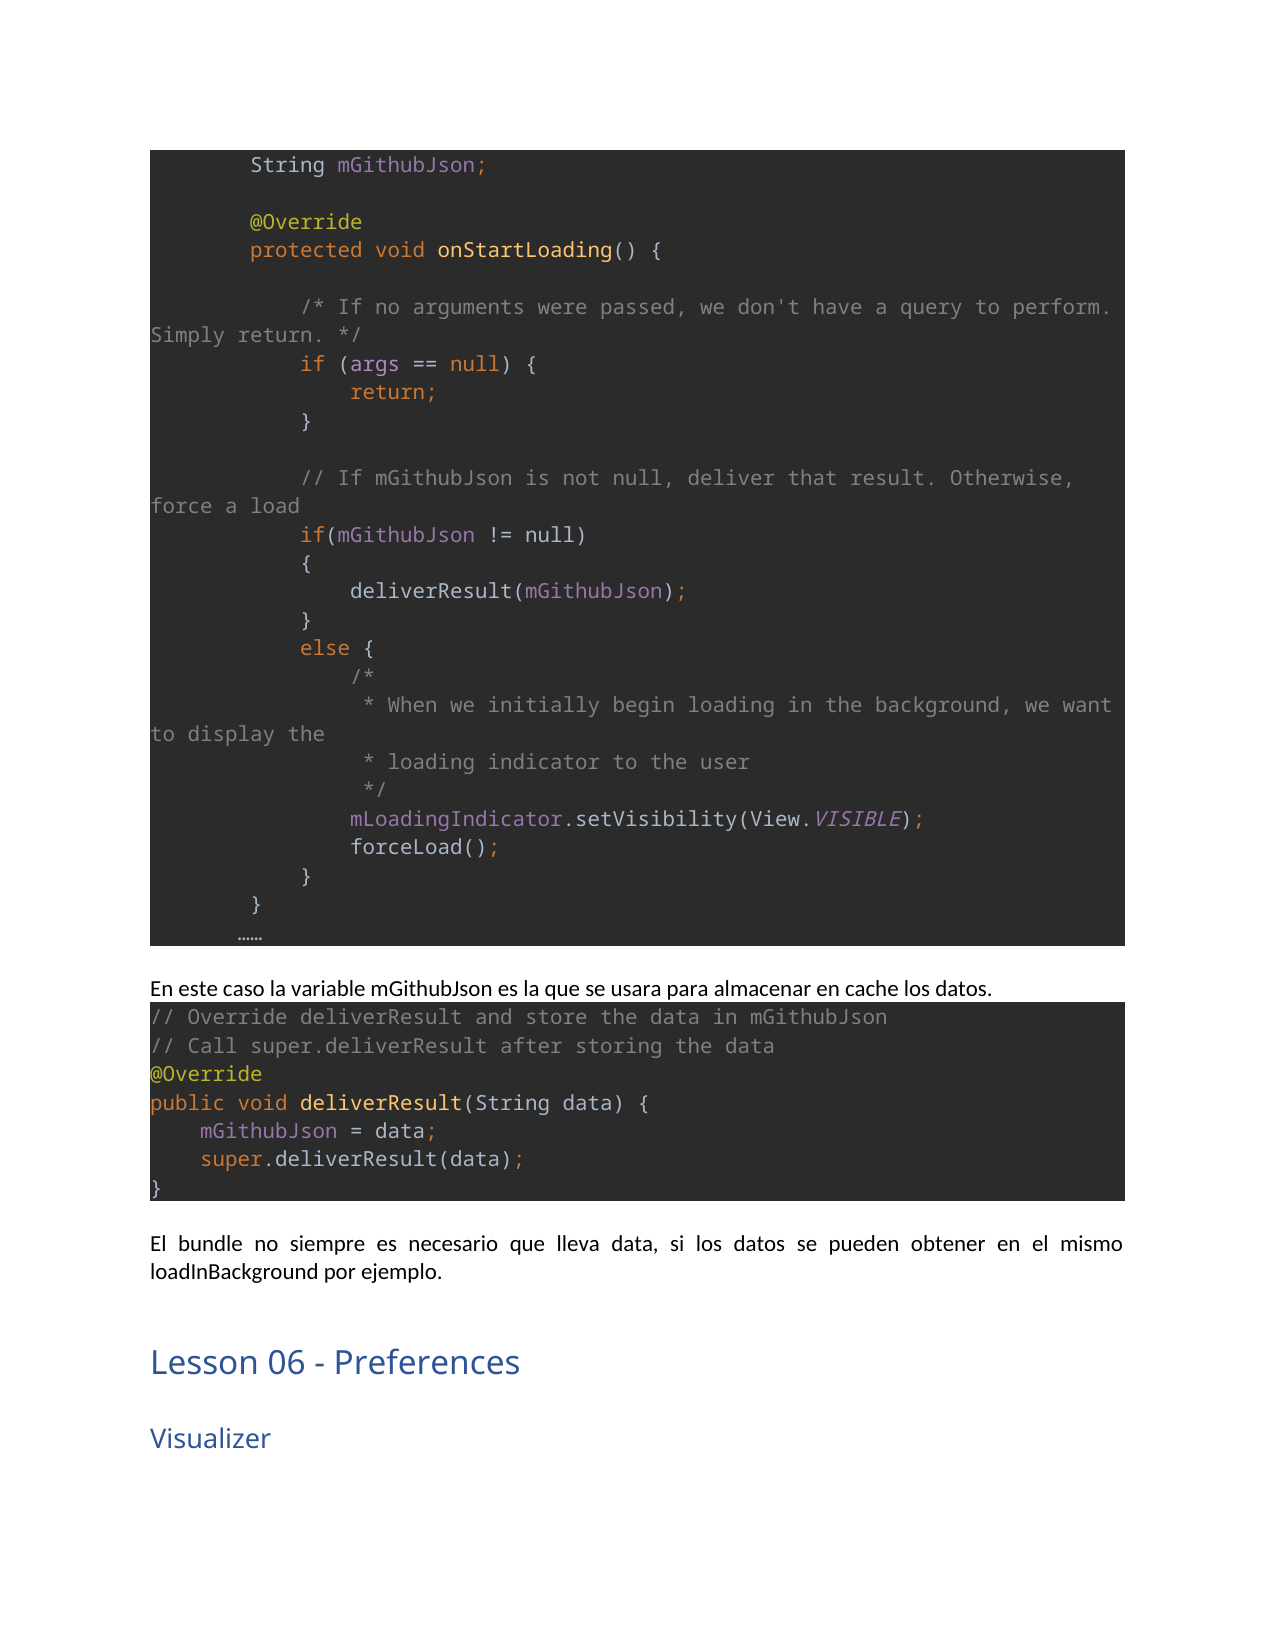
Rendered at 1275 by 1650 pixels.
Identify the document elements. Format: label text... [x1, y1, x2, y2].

text En este caso la variable mGithubJson es la que se usara para almacenar en cache los datos. [150, 974, 1125, 1002]
subtitle Visualizer [150, 1419, 1125, 1456]
text …… [150, 918, 1125, 946]
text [150, 150, 1125, 918]
text // Override deliverResult and store the data in mGithubJson // Call super.deliverResult after storing the data @Override public void deliverResult(String data) { mGithubJson = data; super.deliverResult(data); } [150, 1002, 1125, 1201]
text El bundle no siempre es necesario que lleva data, si los datos se pueden obtener en el mismo loadInBackground por ejemplo. [150, 1229, 1125, 1285]
subtitle Lesson 06 - Preferences [150, 1338, 1125, 1384]
